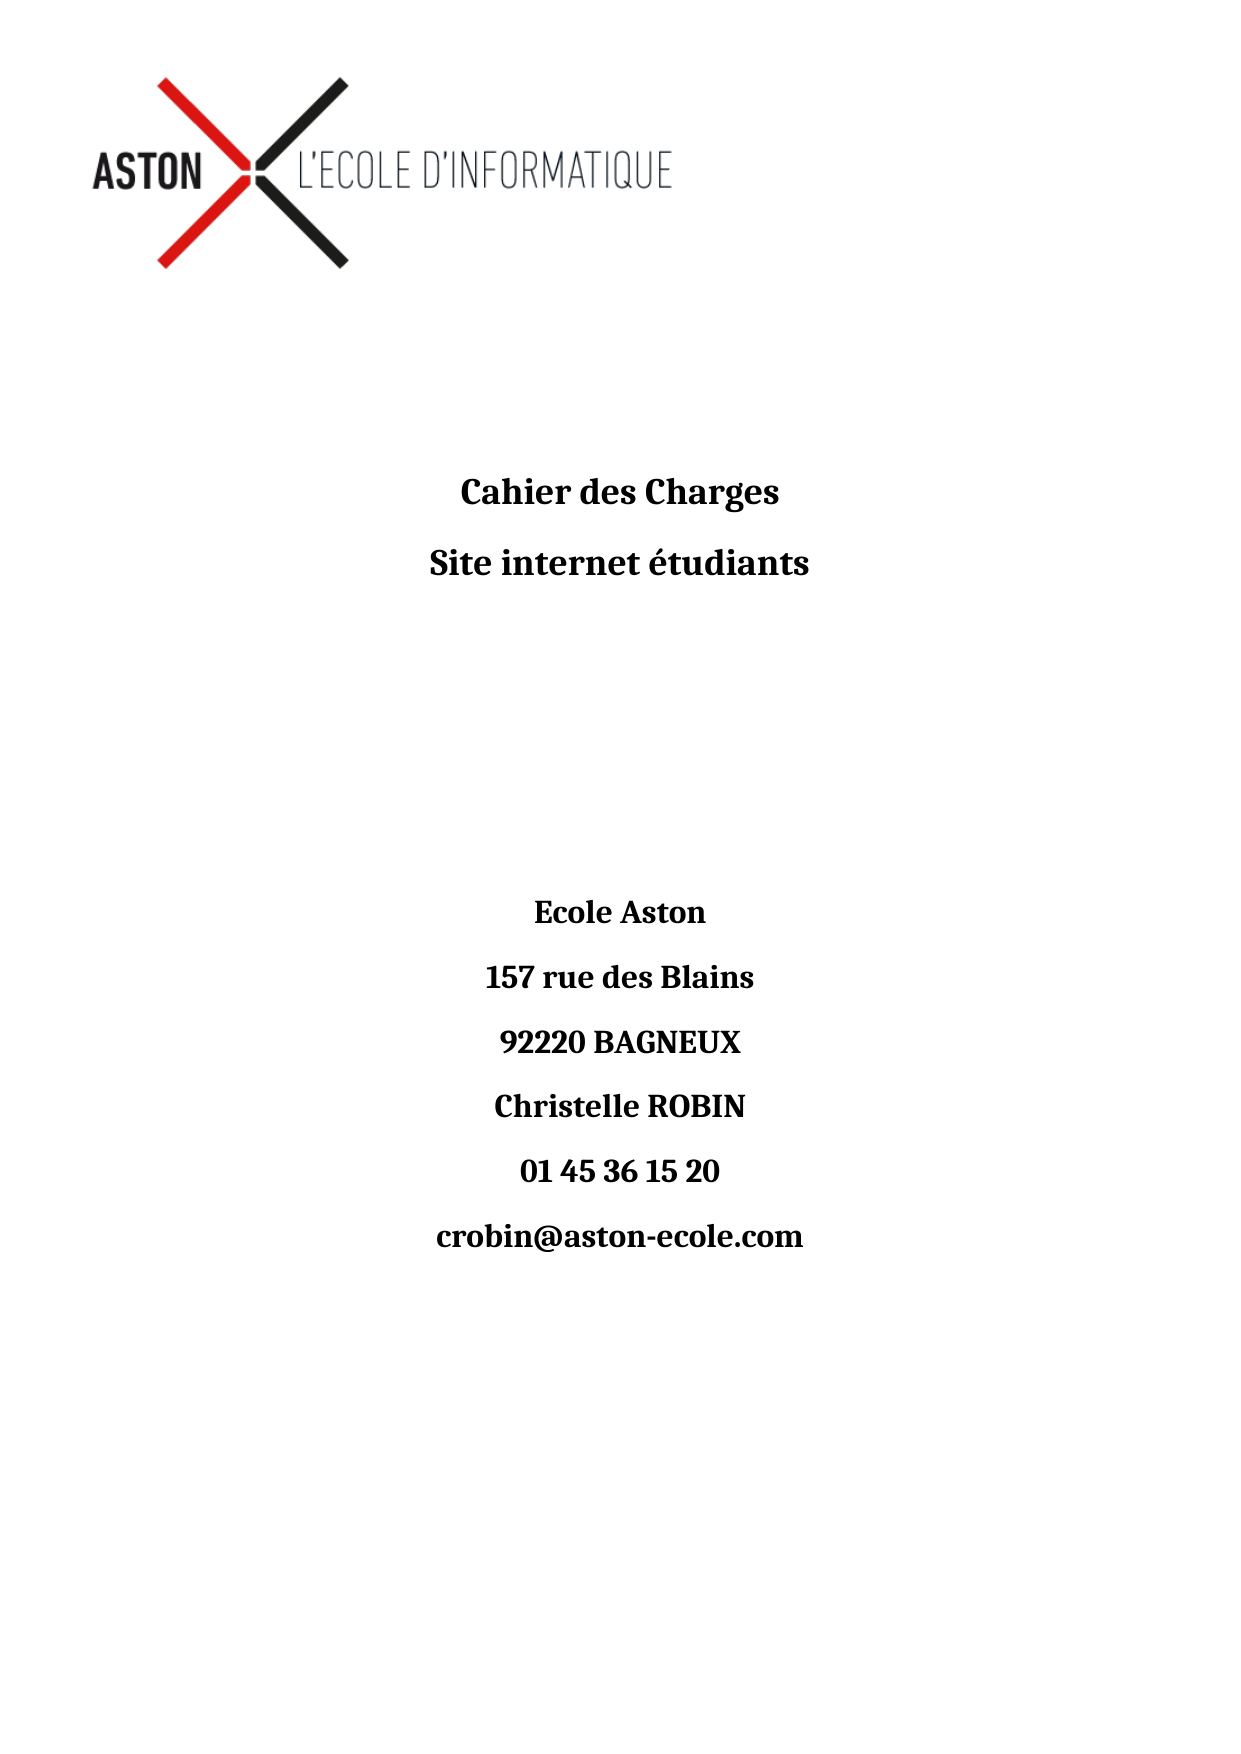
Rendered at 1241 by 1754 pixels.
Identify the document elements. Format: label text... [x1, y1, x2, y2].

text Cahier des Charges [148, 471, 1093, 514]
text crobin@aston-ecole.com [148, 1218, 1093, 1256]
text Site internet étudiants [148, 541, 1093, 584]
text Ecole Aston [148, 893, 1093, 932]
text Christelle ROBIN [148, 1088, 1093, 1126]
text 01 45 36 15 20 [148, 1153, 1093, 1191]
text 92220 BAGNEUX [148, 1023, 1093, 1061]
text 157 rue des Blains [148, 958, 1093, 996]
picture [78, 66, 699, 298]
